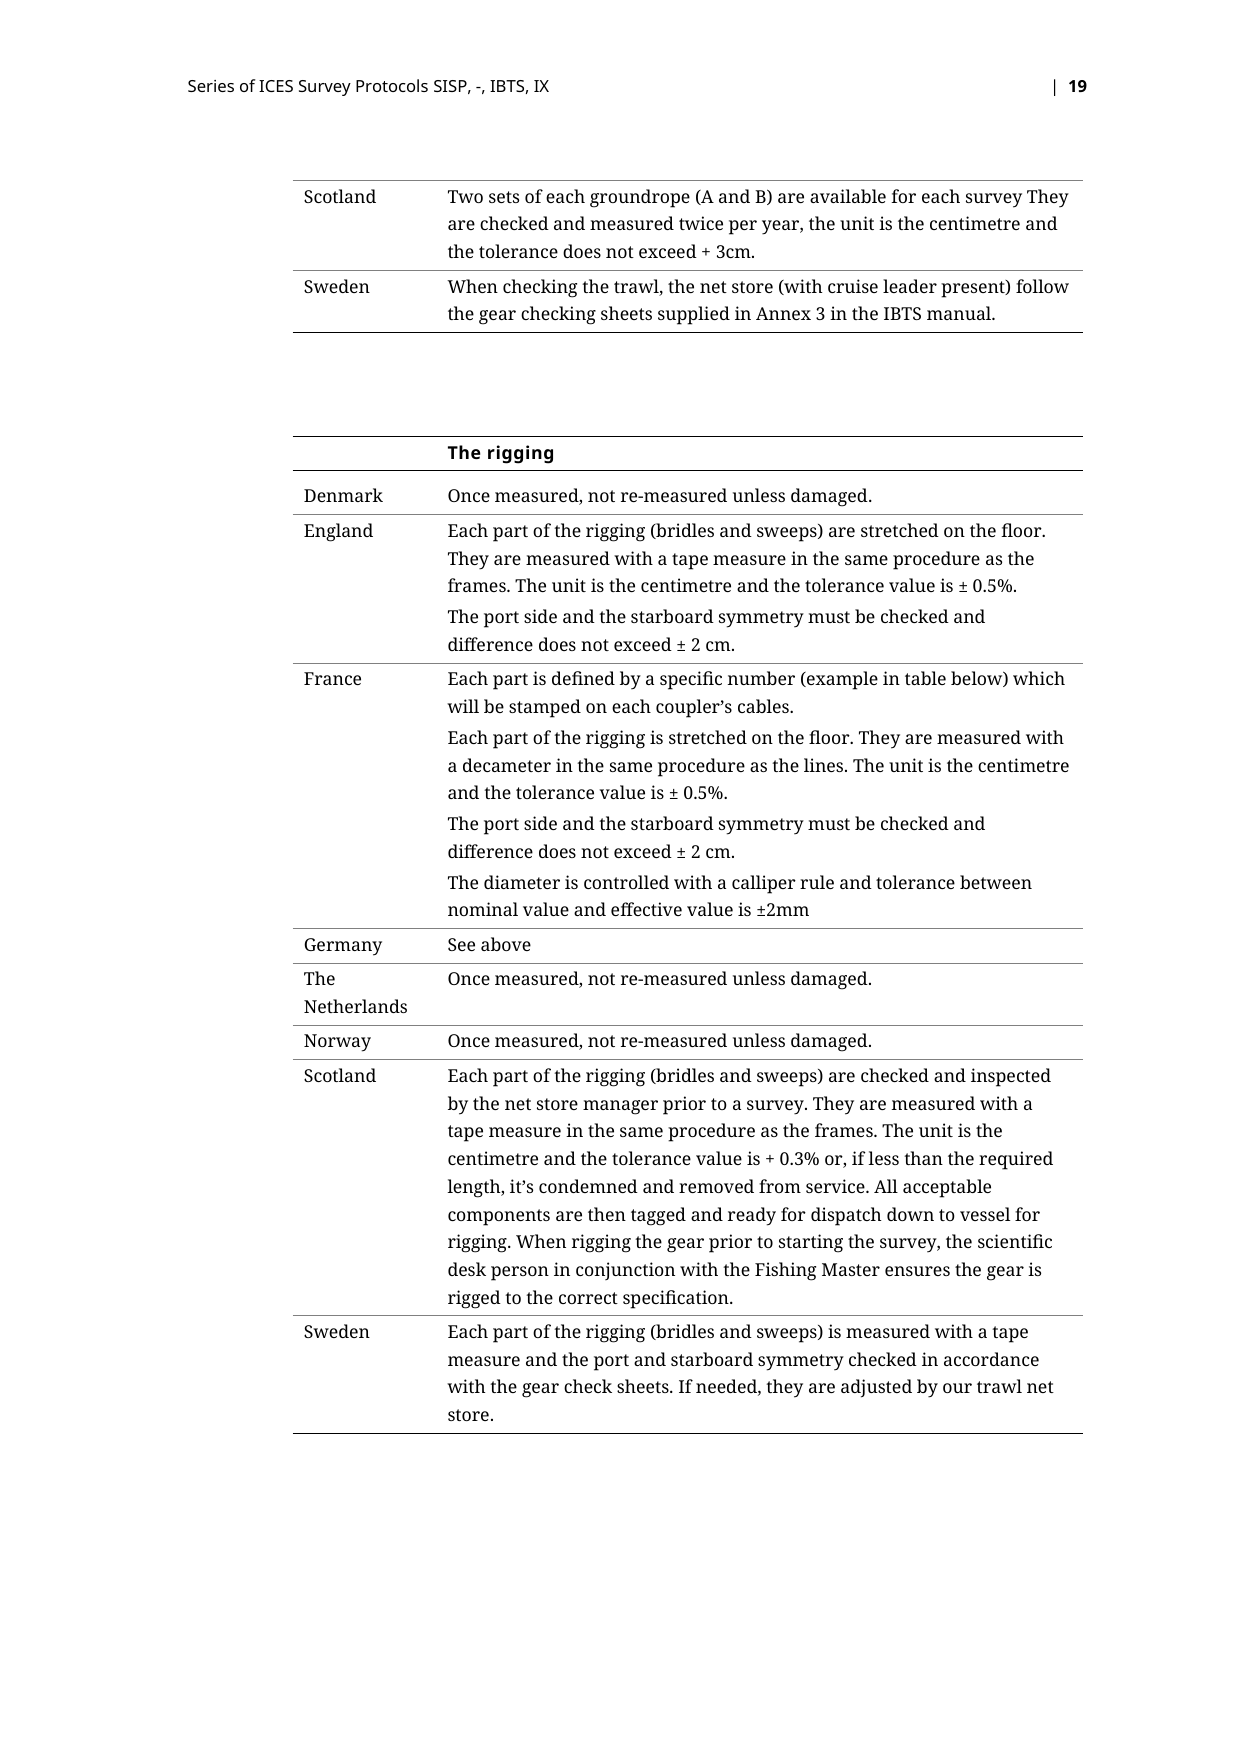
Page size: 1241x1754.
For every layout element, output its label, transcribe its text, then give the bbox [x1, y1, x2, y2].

table_cell France [293, 664, 436, 928]
table_header The rigging [436, 437, 1083, 470]
table_header [293, 437, 436, 470]
table_cell Two sets of each groundrope (A and B) are available for each survey They are checked and measured twice per year, the unit is the centimetre and the tolerance does not exceed + 3cm. [436, 181, 1083, 270]
table_cell See above [436, 929, 1083, 963]
table_cell Each part is defined by a specific number (example in table below) which will be stamped on each coupler’s cables. Each part of the rigging is stretched on the floor. They are measured with a decameter in the same procedure as the lines. The unit is the centimetre and the tolerance value is ± 0.5%. The port side and the starboard symmetry must be checked and difference does not exceed ± 2 cm. The diameter is controlled with a calliper rule and tolerance between nominal value and effective value is ±2mm [436, 664, 1083, 928]
table_cell Once measured, not re-measured unless damaged. [436, 1026, 1083, 1059]
table_cell Sweden [293, 271, 436, 332]
table_cell The Netherlands [293, 964, 436, 1025]
table_cell Sweden [293, 1316, 436, 1433]
table_cell England [293, 515, 436, 663]
table_cell Denmark [293, 471, 436, 514]
table_cell Each part of the rigging (bridles and sweeps) are checked and inspected by the net store manager prior to a survey. They are measured with a tape measure in the same procedure as the frames. The unit is the centimetre and the tolerance value is + 0.3% or, if less than the required length, it’s condemned and removed from service. All acceptable components are then tagged and ready for dispatch down to vessel for rigging. When rigging the gear prior to starting the survey, the scientific desk person in conjunction with the Fishing Master ensures the gear is rigged to the correct specification. [436, 1060, 1083, 1315]
table_cell Once measured, not re-measured unless damaged. [436, 471, 1083, 514]
table_cell When checking the trawl, the net store (with cruise leader present) follow the gear checking sheets supplied in Annex 3 in the IBTS manual. [436, 271, 1083, 332]
table_cell Scotland [293, 181, 436, 270]
table_cell Norway [293, 1026, 436, 1059]
table_cell Germany [293, 929, 436, 963]
table_cell Each part of the rigging (bridles and sweeps) is measured with a tape measure and the port and starboard symmetry checked in accordance with the gear check sheets. If needed, they are adjusted by our trawl net store. [436, 1316, 1083, 1433]
table_cell Each part of the rigging (bridles and sweeps) are stretched on the floor. They are measured with a tape measure in the same procedure as the frames. The unit is the centimetre and the tolerance value is ± 0.5%. The port side and the starboard symmetry must be checked and difference does not exceed ± 2 cm. [436, 515, 1083, 663]
table_cell Once measured, not re-measured unless damaged. [436, 964, 1083, 1025]
table_cell Scotland [293, 1060, 436, 1315]
